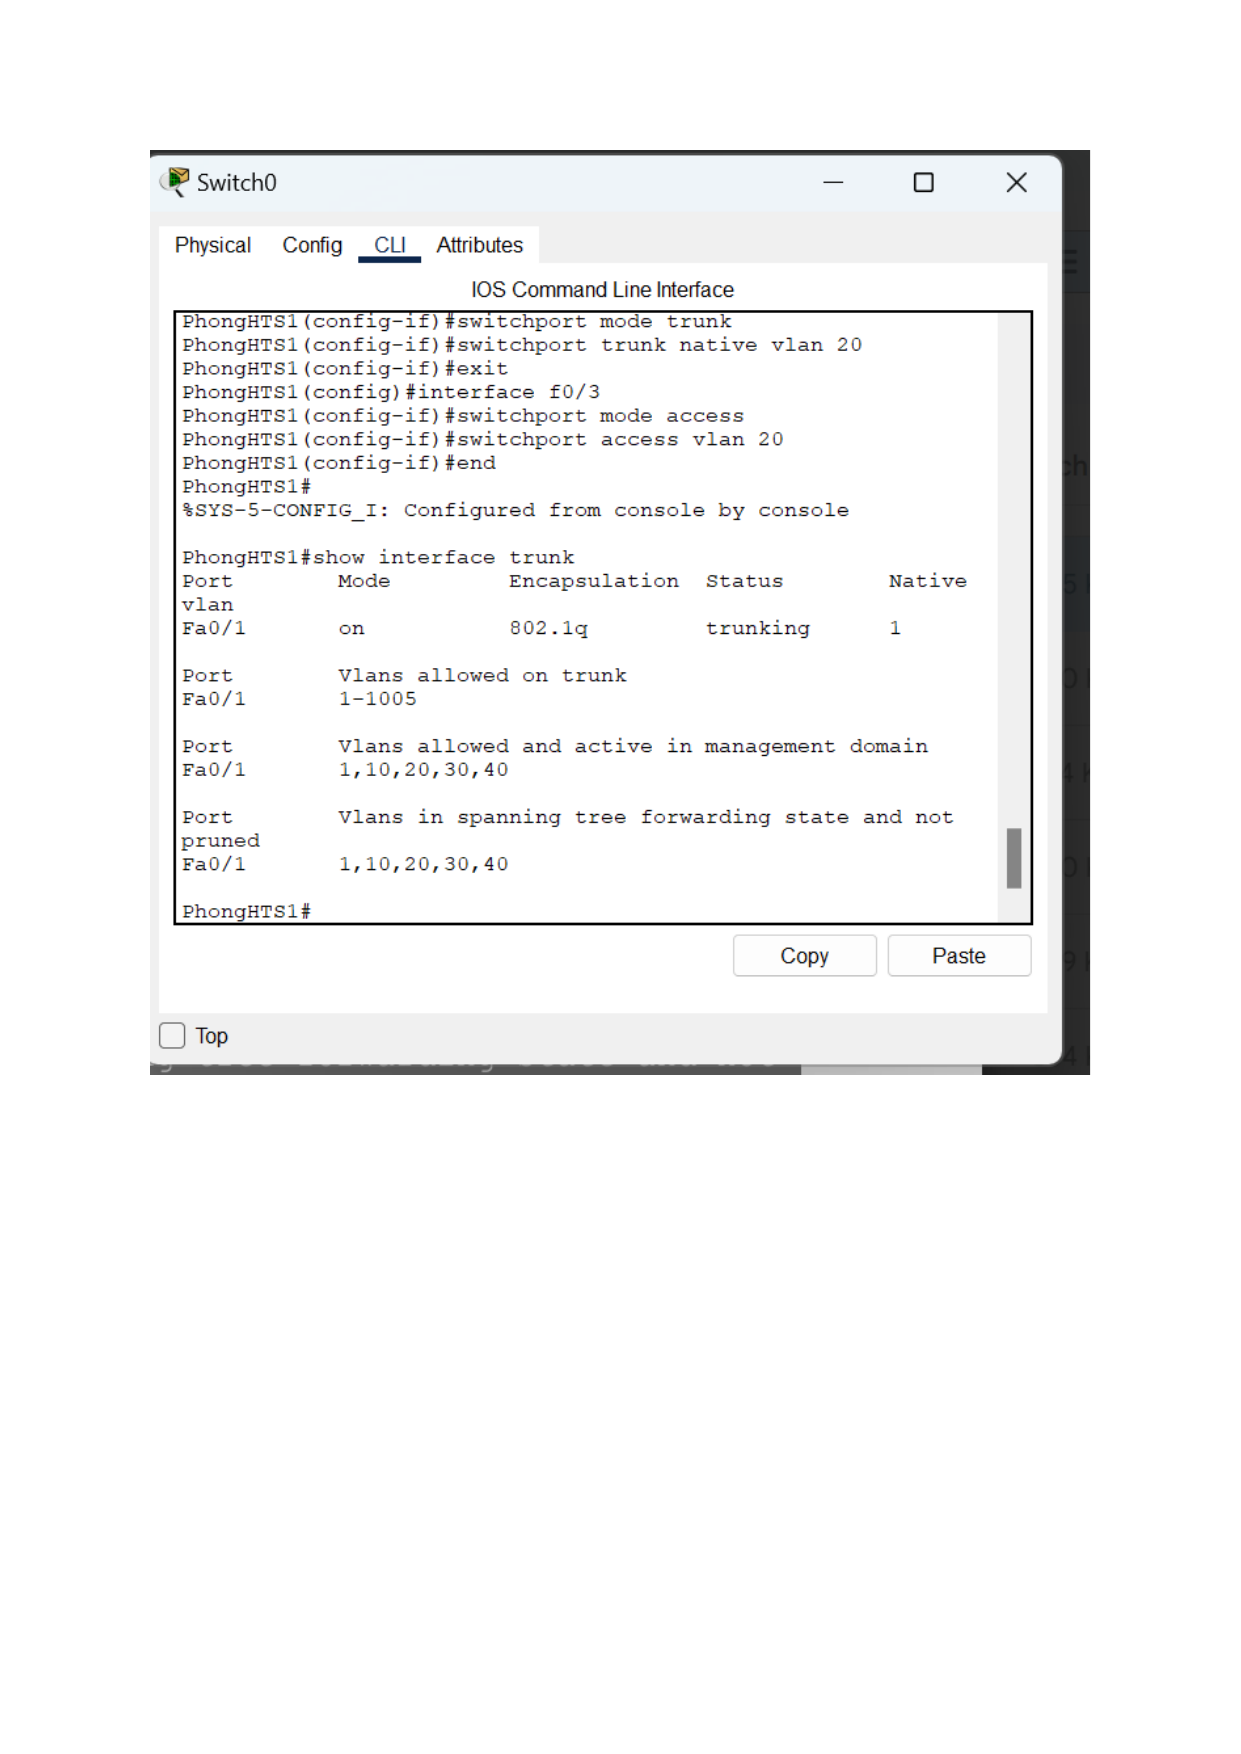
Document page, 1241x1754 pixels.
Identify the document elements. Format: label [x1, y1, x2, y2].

picture [150, 150, 1091, 1075]
